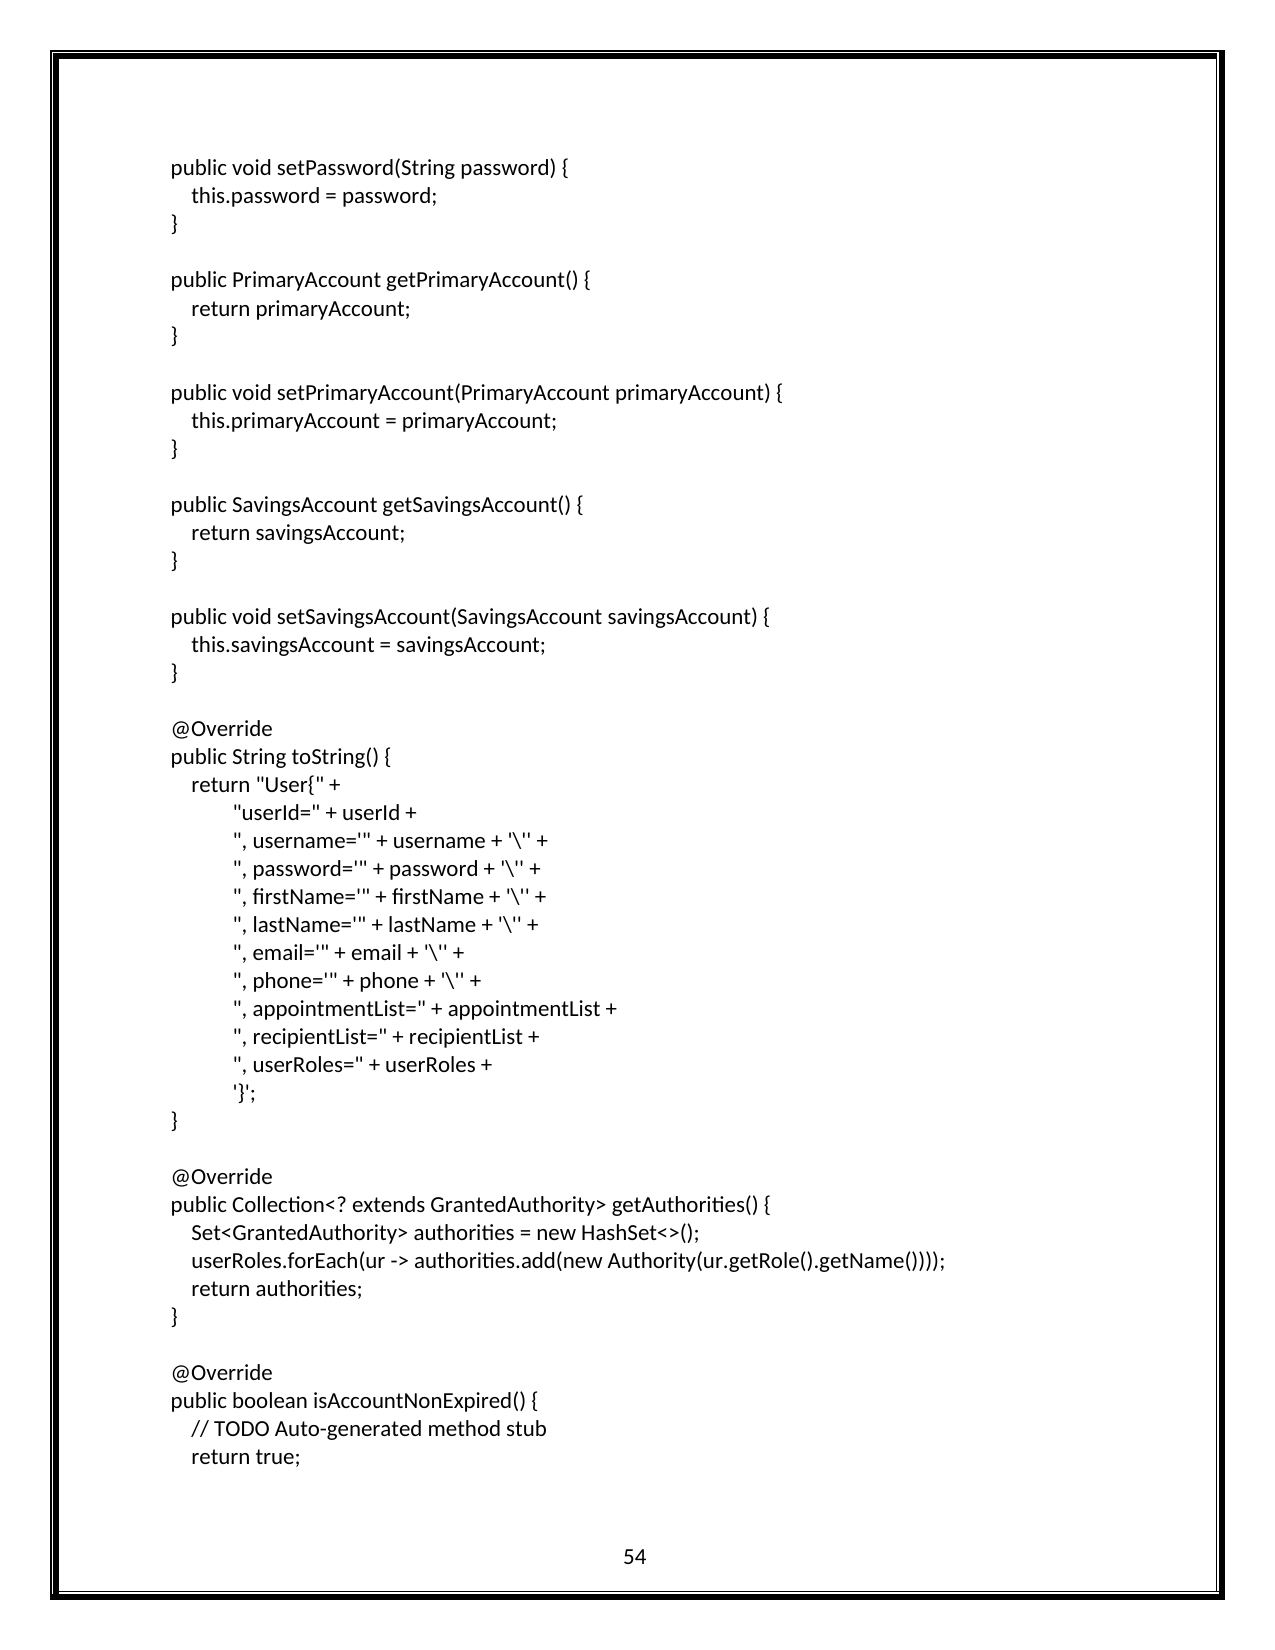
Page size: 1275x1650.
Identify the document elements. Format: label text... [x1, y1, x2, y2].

text ", firstName='" + firstName + '\'' + [150, 882, 1119, 910]
text ", lastName='" + lastName + '\'' + [150, 910, 1119, 938]
text @Override [150, 714, 1119, 742]
text ", appointmentList=" + appointmentList + [150, 994, 1119, 1022]
text @Override [150, 1358, 1119, 1386]
text public void setPassword(String password) { [150, 153, 1119, 182]
text public void setPrimaryAccount(PrimaryAccount primaryAccount) { [150, 378, 1119, 406]
text "userId=" + userId + [150, 798, 1119, 826]
text } [150, 322, 1119, 350]
text } [150, 434, 1119, 462]
text return "User{" + [150, 770, 1119, 798]
text ", recipientList=" + recipientList + [150, 1022, 1119, 1050]
text public PrimaryAccount getPrimaryAccount() { [150, 266, 1119, 294]
text public SavingsAccount getSavingsAccount() { [150, 490, 1119, 518]
text this.primaryAccount = primaryAccount; [150, 406, 1119, 434]
text public Collection<? extends GrantedAuthority> getAuthorities() { [150, 1190, 1119, 1218]
text userRoles.forEach(ur -> authorities.add(new Authority(ur.getRole().getName()))); [150, 1246, 1119, 1274]
text public String toString() { [150, 742, 1119, 770]
text return savingsAccount; [150, 518, 1119, 546]
text '}'; [150, 1078, 1119, 1106]
text ", phone='" + phone + '\'' + [150, 966, 1119, 994]
text @Override [150, 1162, 1119, 1190]
text // TODO Auto-generated method stub [150, 1414, 1119, 1442]
text return true; [150, 1442, 1119, 1471]
text Set<GrantedAuthority> authorities = new HashSet<>(); [150, 1218, 1119, 1246]
text } [150, 209, 1119, 238]
text return primaryAccount; [150, 294, 1119, 322]
text } [150, 546, 1119, 574]
text } [150, 1106, 1119, 1134]
text } [150, 1302, 1119, 1330]
text public boolean isAccountNonExpired() { [150, 1386, 1119, 1414]
text this.password = password; [150, 182, 1119, 209]
text return authorities; [150, 1274, 1119, 1302]
text ", userRoles=" + userRoles + [150, 1050, 1119, 1078]
text } [150, 658, 1119, 686]
text ", username='" + username + '\'' + [150, 826, 1119, 854]
text ", password='" + password + '\'' + [150, 854, 1119, 882]
text public void setSavingsAccount(SavingsAccount savingsAccount) { [150, 602, 1119, 630]
text ", email='" + email + '\'' + [150, 938, 1119, 966]
text this.savingsAccount = savingsAccount; [150, 630, 1119, 658]
